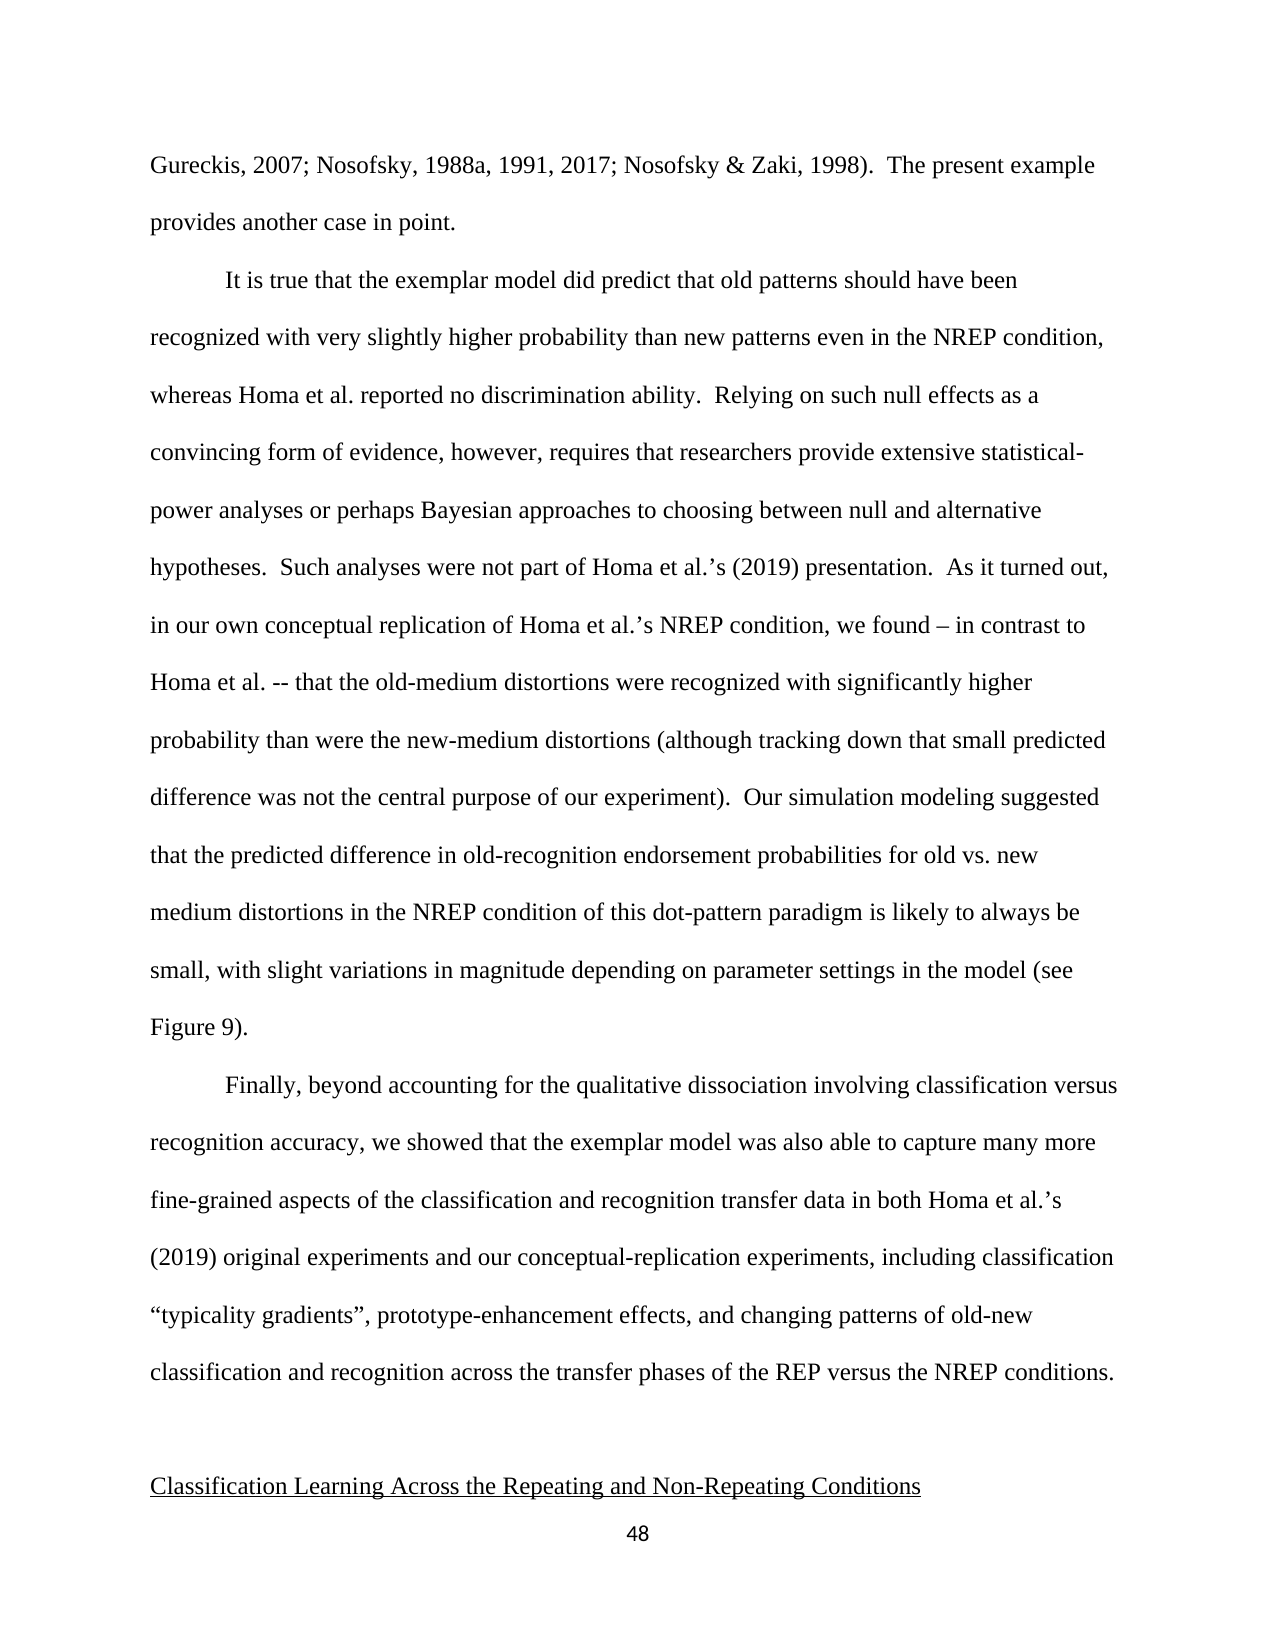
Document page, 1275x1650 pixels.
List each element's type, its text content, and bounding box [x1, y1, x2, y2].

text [150, 150, 1125, 236]
text Classification Learning Across the Repeating and Non-Repeating Conditions [150, 1471, 1125, 1500]
text It is true that the exemplar model did predict that old patterns should have been recognized with very slightly higher probability than new patterns even in the NREP condition, whereas Homa et al. reported no discrimination ability. Relying on such null effects as a convincing form of evidence, however, requires that researchers provide extensive statistical- power analyses or perhaps Bayesian approaches to choosing between null and alternative hypotheses. Such analyses were not part of Homa et al.’s (2019) presentation. As it turned out, in our own conceptual replication of Homa et al.’s NREP condition, we found – in contrast to Homa et al. -- that the old-medium distortions were recognized with significantly higher probability than were the new-medium distortions (although tracking down that small predicted difference was not the central purpose of our experiment). Our simulation modeling suggested that the predicted difference in old-recognition endorsement probabilities for old vs. new medium distortions in the NREP condition of this dot-pattern paradigm is likely to always be small, with slight variations in magnitude depending on parameter settings in the model (see Figure 9). [150, 265, 1125, 1041]
text Finally, beyond accounting for the qualitative dissociation involving classification versus recognition accuracy, we showed that the exemplar model was also able to capture many more fine-grained aspects of the classification and recognition transfer data in both Homa et al.’s (2019) original experiments and our conceptual-replication experiments, including classification “typicality gradients”, prototype-enhancement effects, and changing patterns of old-new classification and recognition across the transfer phases of the REP versus the NREP conditions. [150, 1070, 1125, 1386]
